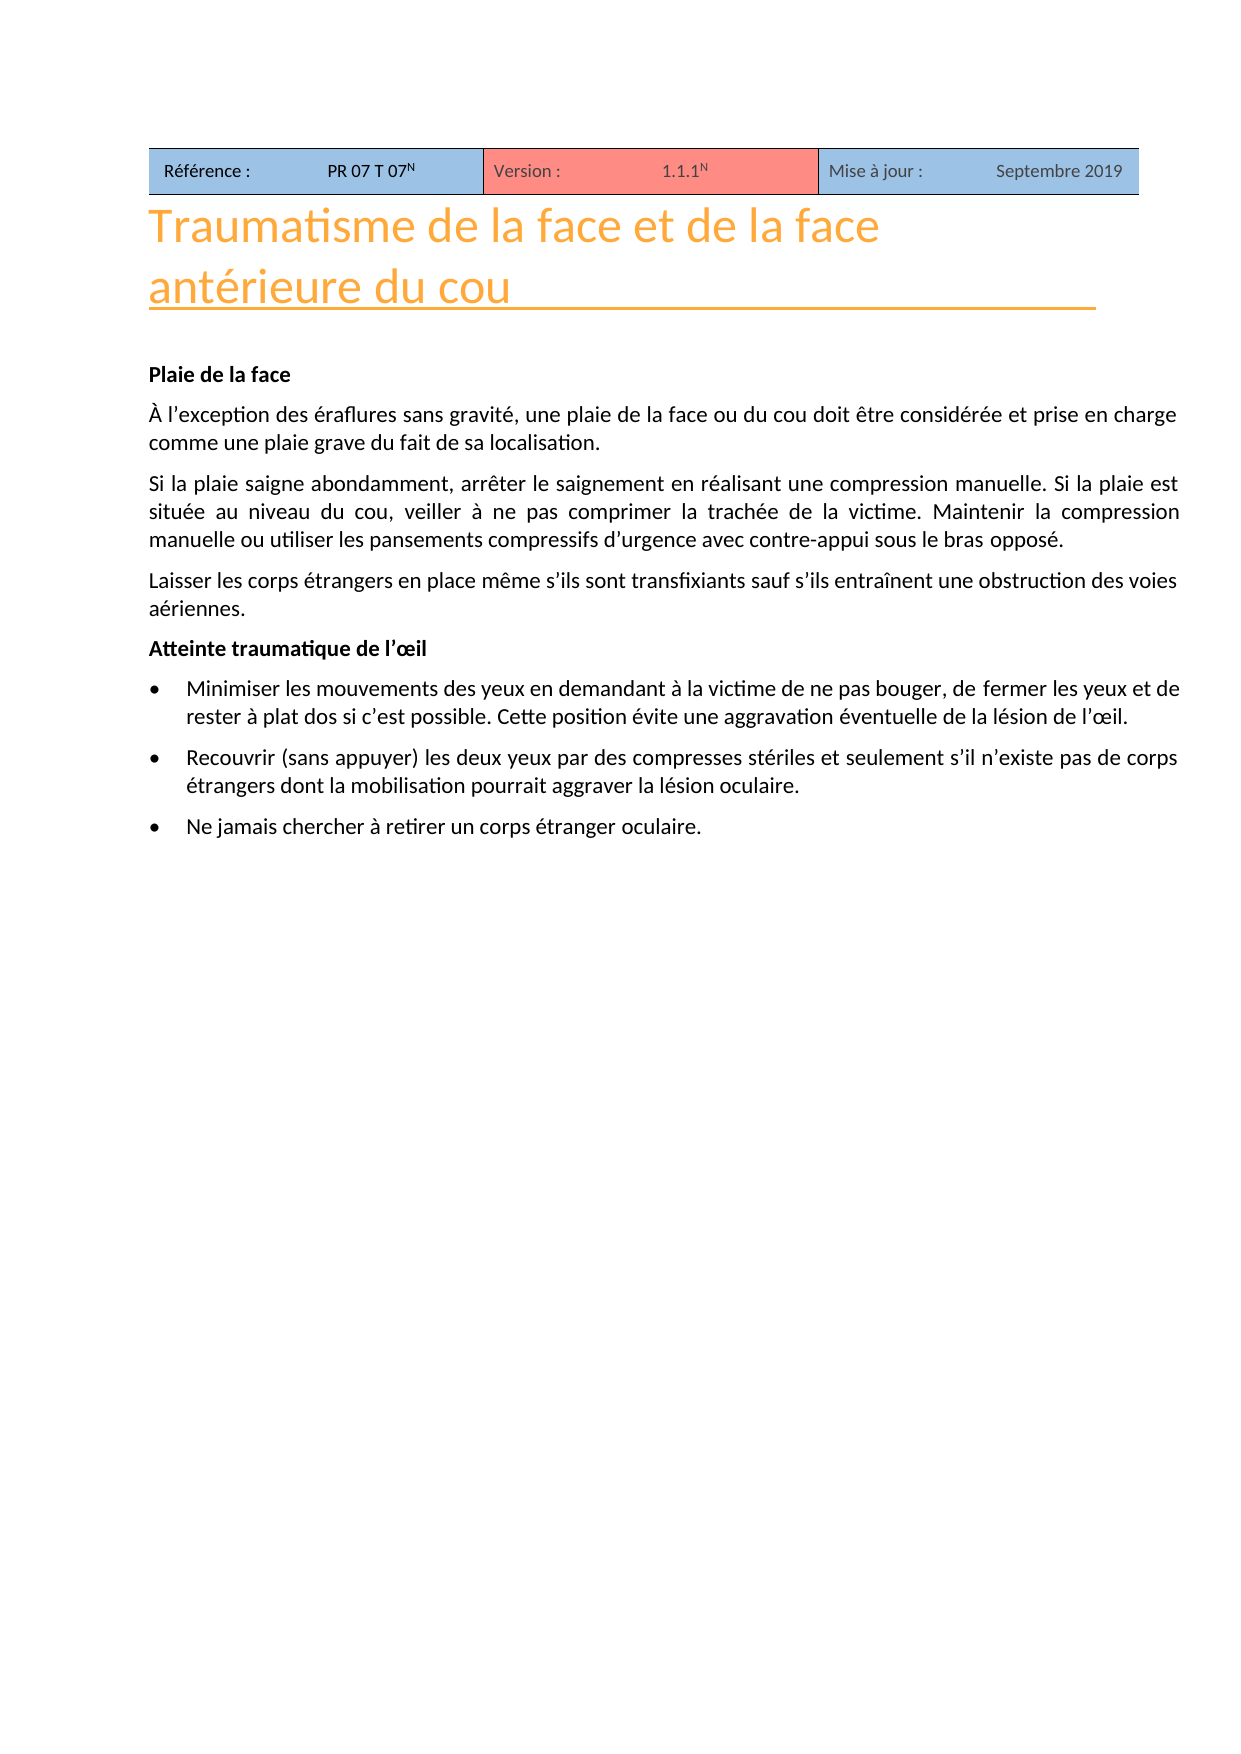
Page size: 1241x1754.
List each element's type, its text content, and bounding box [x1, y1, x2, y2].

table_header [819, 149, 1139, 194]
list Ne jamais chercher à retirer un corps étranger oculaire. [148, 812, 1180, 840]
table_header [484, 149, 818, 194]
subtitle Atteinte traumatique de l’œil [148, 634, 1180, 662]
subtitle Traumatisme de la face et de la face [148, 195, 1180, 255]
list Minimiser les mouvements des yeux en demandant à la victime de ne pas bouger, de fermer les yeux et de rester à plat dos si c’est possible. Cette position évite une aggravation éventuelle de la lésion de l’œil. [148, 674, 1180, 731]
text antérieure du cou [148, 255, 1180, 316]
text Si la plaie saigne abondamment, arrêter le saignement en réalisant une compression manuelle. Si la plaie est située au niveau du cou, veiller à ne pas comprimer la trachée de la victime. Maintenir la compression manuelle ou utiliser les pansements compressifs d’urgence avec contre-appui sous le bras opposé. [148, 469, 1180, 553]
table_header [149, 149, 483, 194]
subtitle Plaie de la face [148, 360, 1180, 388]
text À l’exception des éraflures sans gravité, une plaie de la face ou du cou doit être considérée et prise en charge comme une plaie grave du fait de sa localisation. [148, 400, 1180, 456]
list Recouvrir (sans appuyer) les deux yeux par des compresses stériles et seulement s’il n’existe pas de corps étrangers dont la mobilisation pourrait aggraver la lésion oculaire. [148, 743, 1180, 799]
text Laisser les corps étrangers en place même s’ils sont transfixiants sauf s’ils entraînent une obstruction des voies aériennes. [148, 566, 1180, 622]
